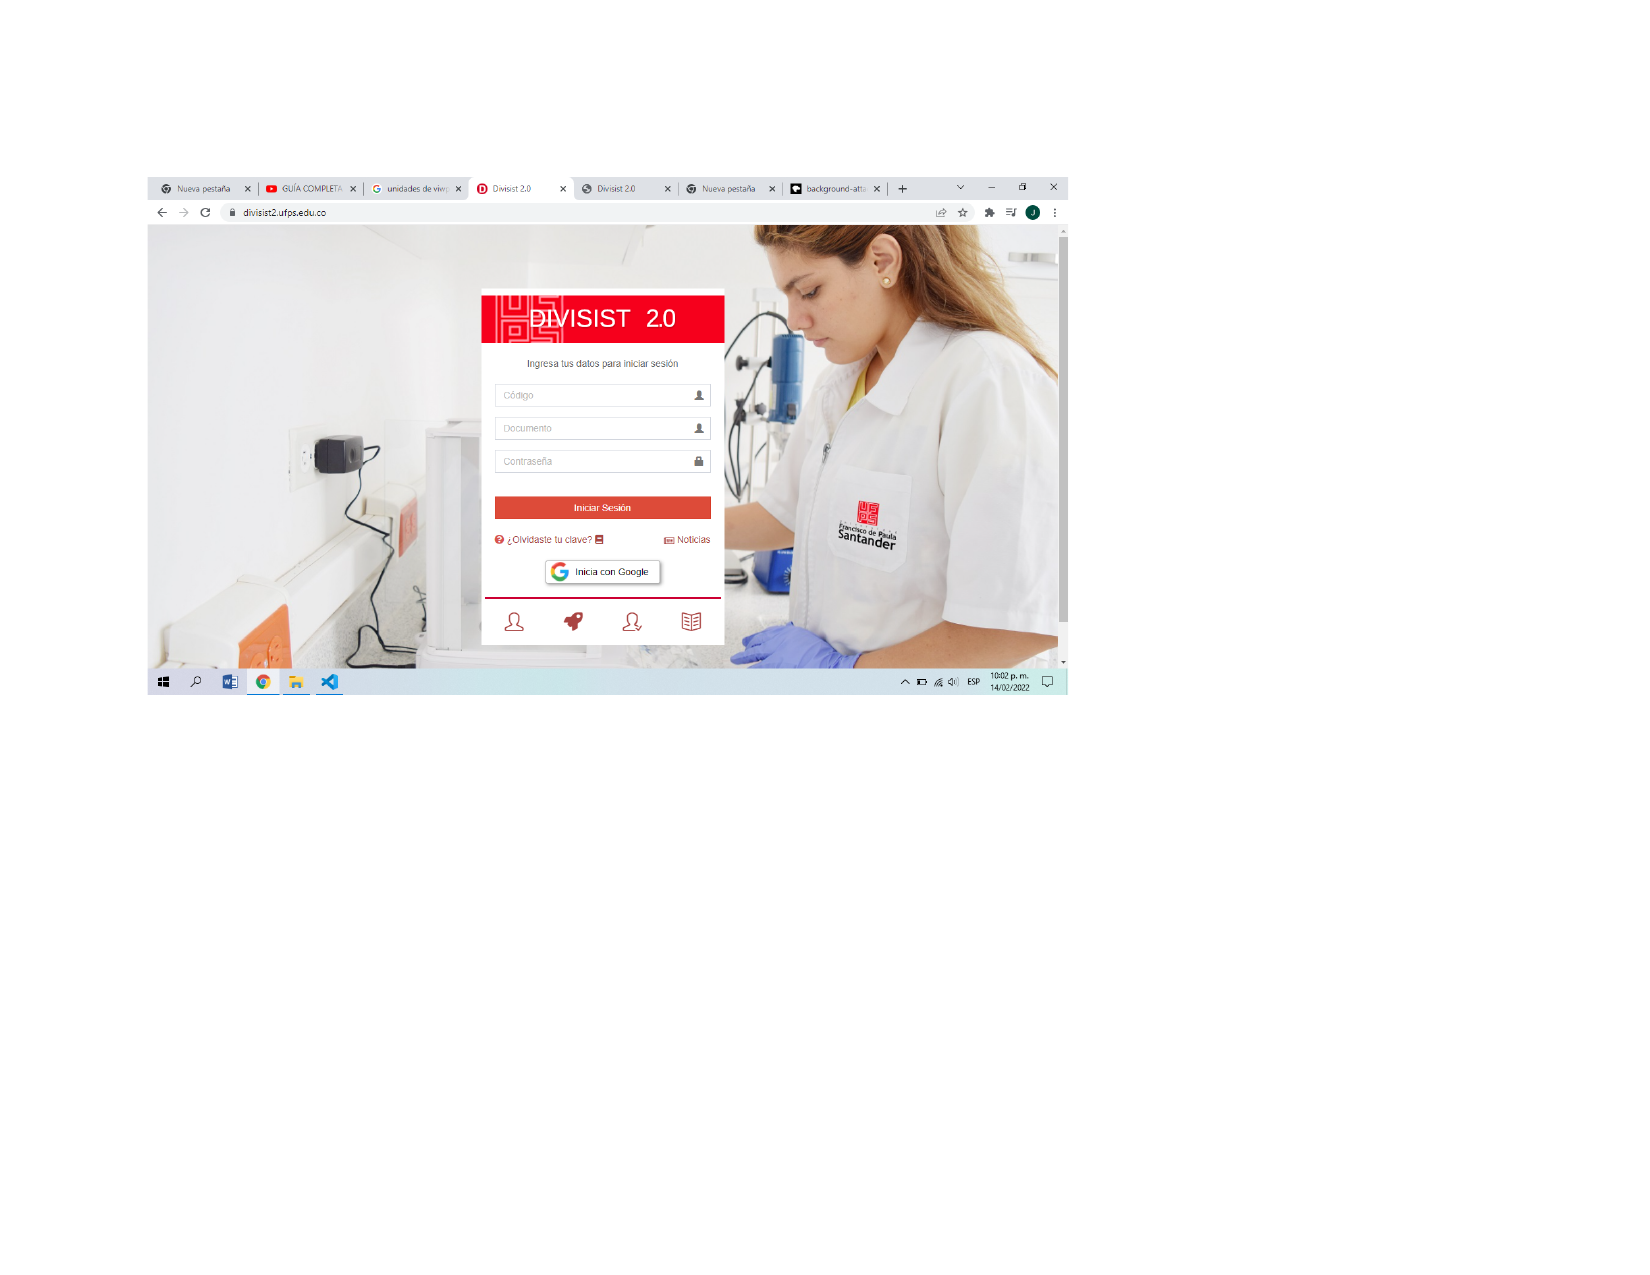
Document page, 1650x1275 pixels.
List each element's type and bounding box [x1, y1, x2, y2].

picture [147, 177, 1069, 695]
